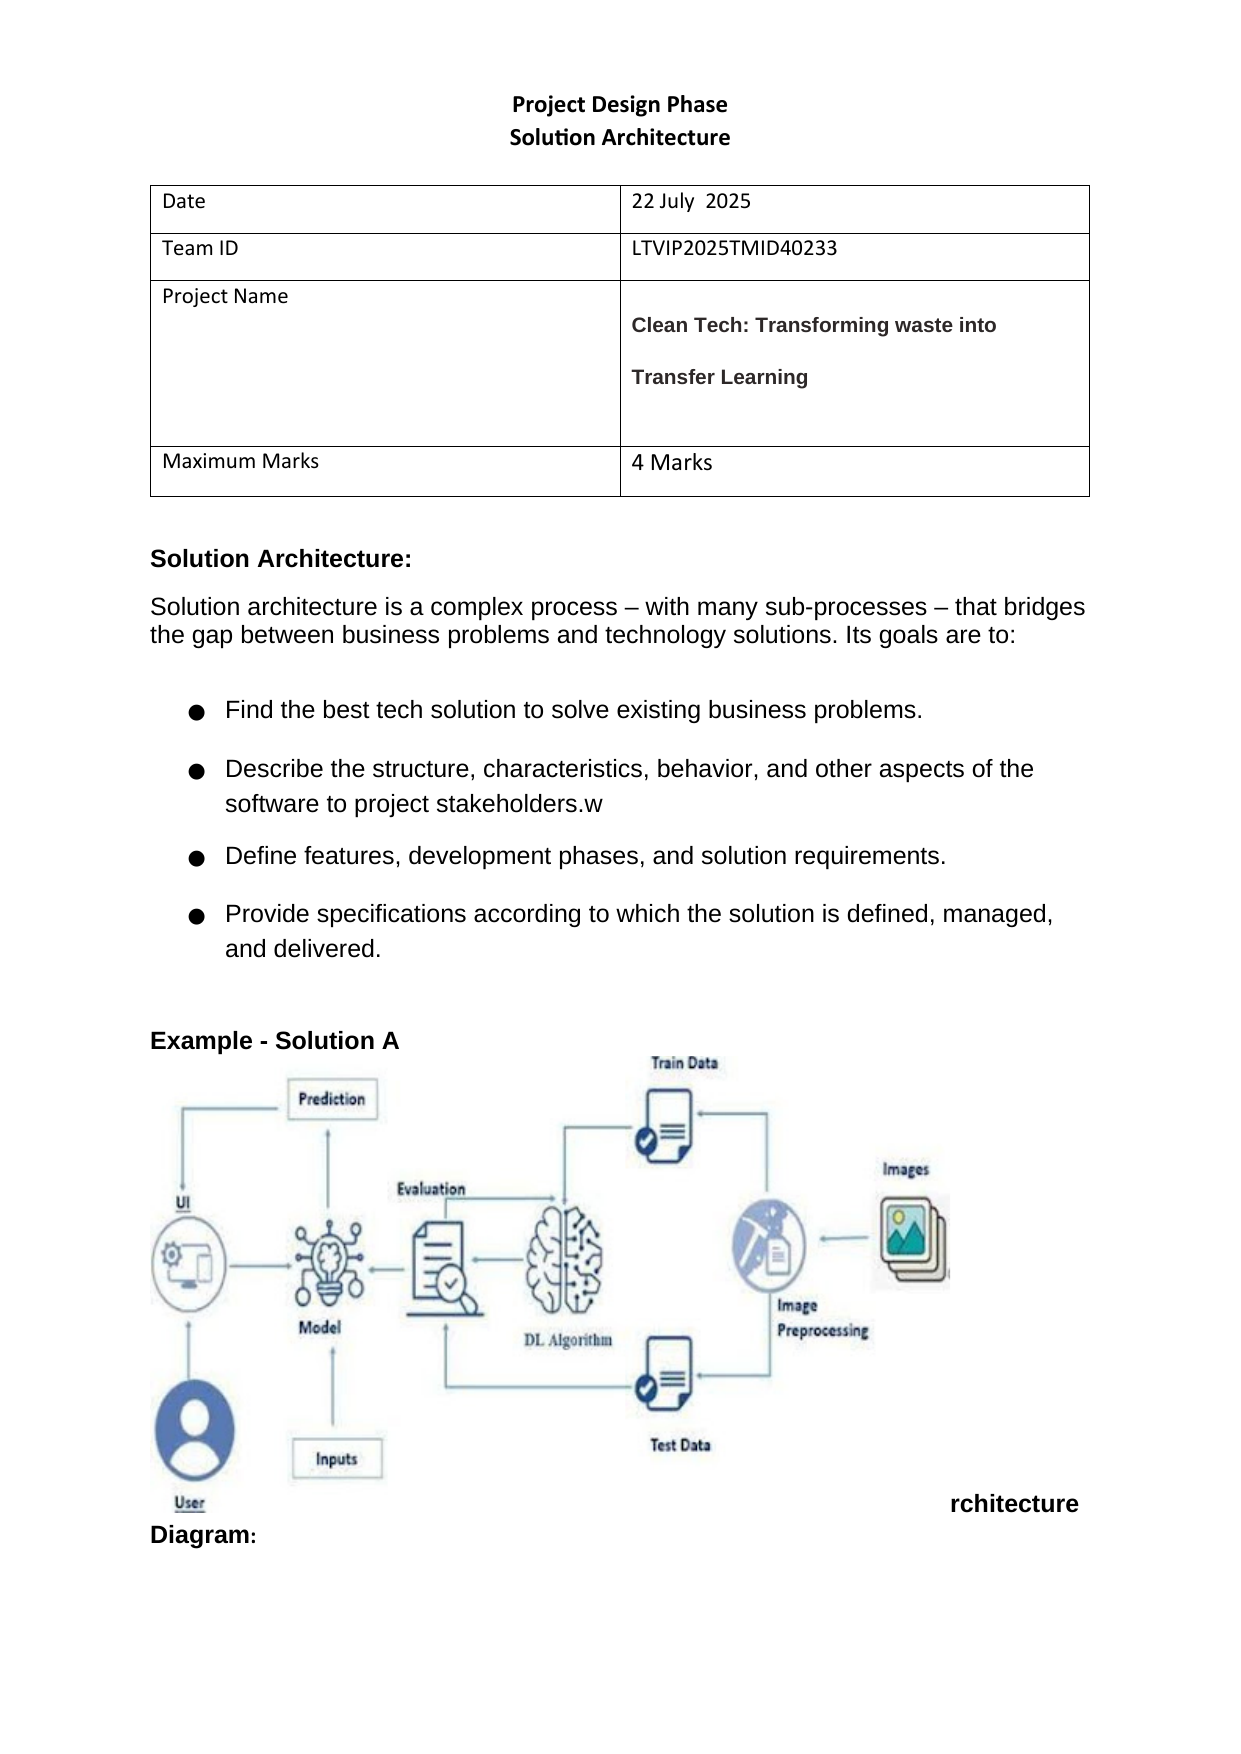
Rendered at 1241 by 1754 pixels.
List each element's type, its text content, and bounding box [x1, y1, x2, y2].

table_cell Maximum Marks [151, 447, 620, 496]
table_cell Clean Tech: Transforming waste into Transfer Learning [621, 281, 1089, 446]
table_header Date [151, 186, 620, 232]
table_cell Team ID [151, 234, 620, 280]
text Project Design Phase [150, 89, 1090, 119]
picture [150, 1056, 951, 1513]
list Find the best tech solution to solve existing business problems. [187, 688, 1090, 731]
text Solution architecture is a complex process – with many sub-processes – that bridges the gap between business problems and technology solutions. Its goals are to: [150, 591, 1090, 649]
table_header 22 July 2025 [621, 186, 1089, 232]
list Provide specifications according to which the solution is defined, managed, and delivered. [187, 892, 1090, 963]
table_cell 4 Marks [621, 447, 1089, 496]
list Define features, development phases, and solution requirements. [187, 833, 1090, 876]
text Solution Architecture [150, 122, 1090, 152]
table_cell Project Name [151, 281, 620, 446]
text Solution Architecture: [150, 544, 1090, 572]
list Describe the structure, characteristics, behavior, and other aspects of the software to project stakeholders.w [187, 746, 1090, 818]
table_cell LTVIP2025TMID40233 [621, 234, 1089, 280]
